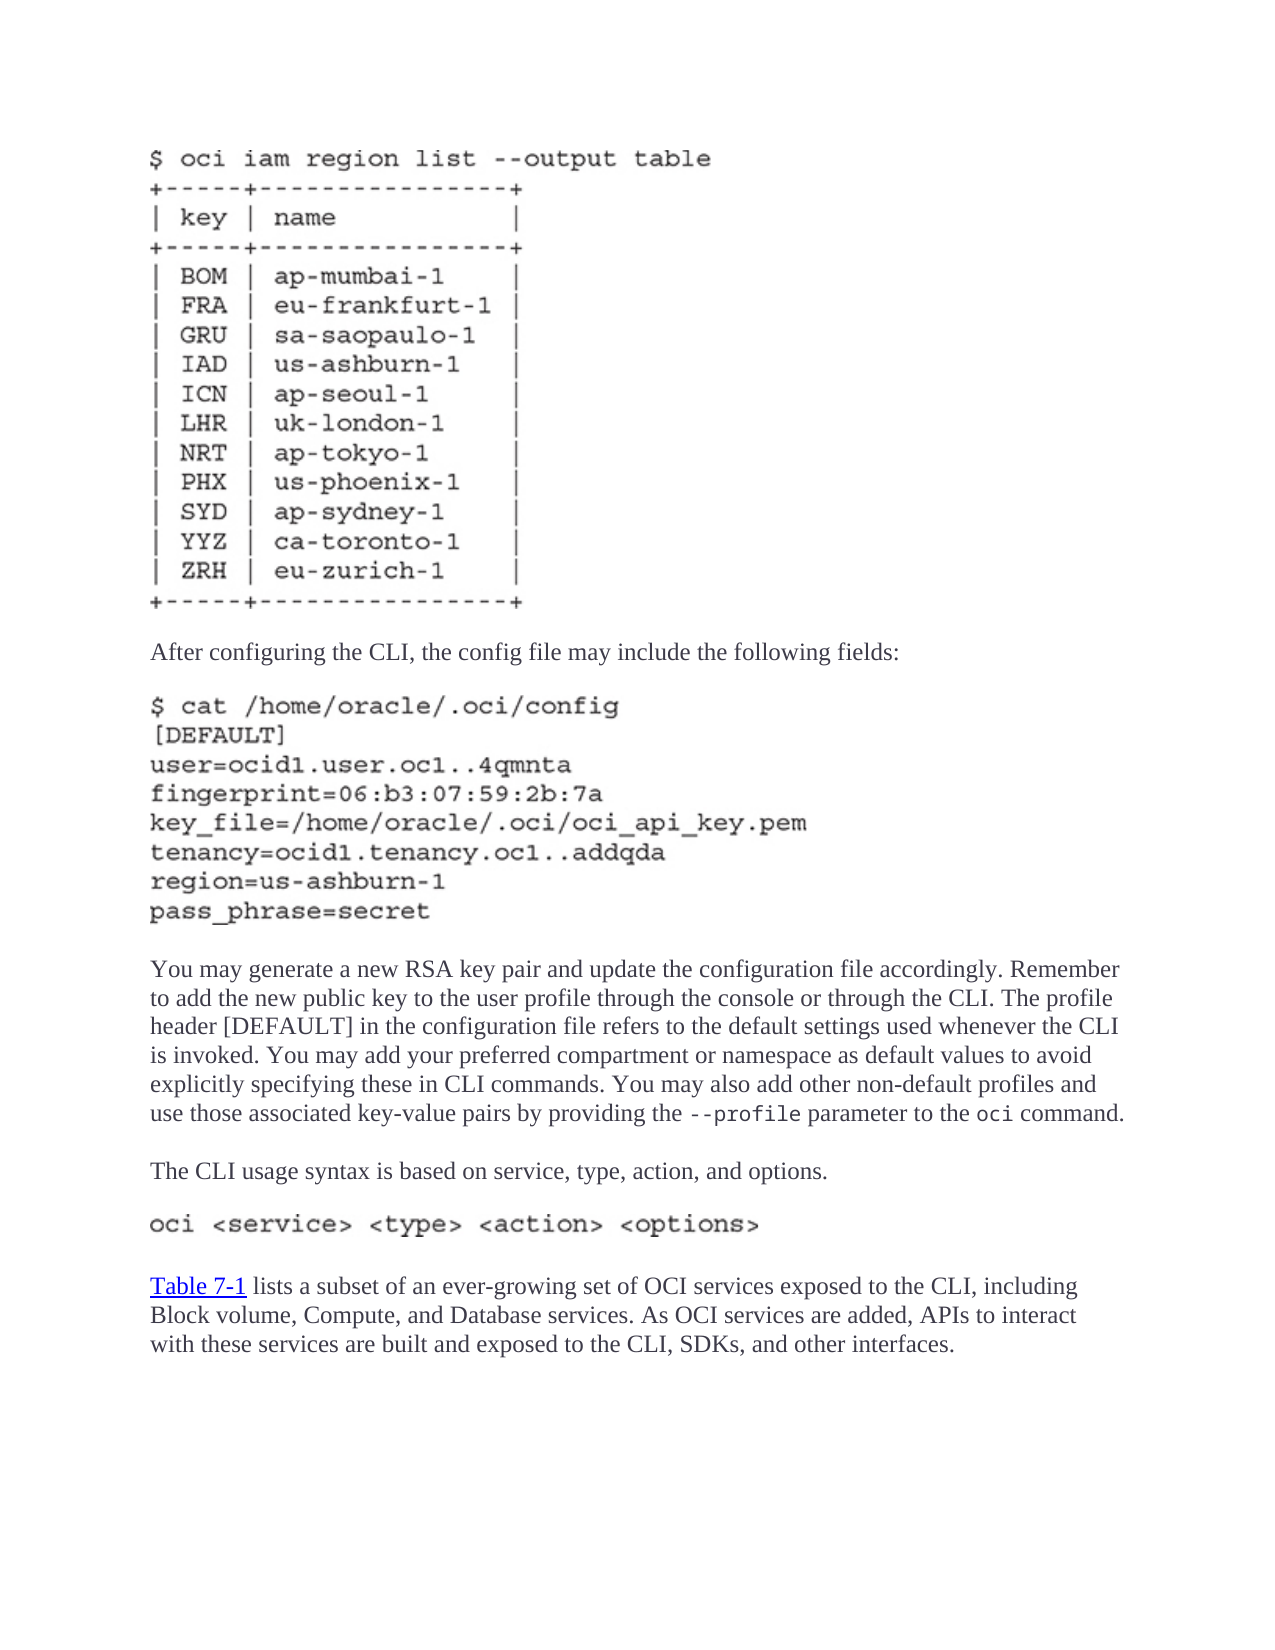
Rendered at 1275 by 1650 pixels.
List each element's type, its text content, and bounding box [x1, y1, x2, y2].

picture [150, 1214, 759, 1237]
text The CLI usage syntax is based on service, type, action, and options. [150, 1156, 1125, 1185]
picture [150, 695, 807, 925]
text You may generate a new RSA key pair and update the configuration file accordingly. Remember to add the new public key to the user profile through the console or through the CLI. The profile header [DEFAULT] in the configuration file refers to the default settings used whenever the CLI is invoked. You may add your preferred compartment or namespace as default values to avoid explicitly specifying these in CLI commands. You may also add other non-default profiles and use those associated key-value pairs by providing the --profile parameter to the oci command. [150, 954, 1125, 1127]
text Table 7-1 lists a subset of an ever-growing set of OCI services exposed to the CLI, including Block volume, Compute, and Database services. As OCI services are added, APIs to interact with these services are built and exposed to the CLI, SDKs, and other interfaces. [150, 1271, 1125, 1358]
text After configuring the CLI, the config file may include the following fields: [150, 637, 1125, 666]
picture [150, 150, 711, 609]
